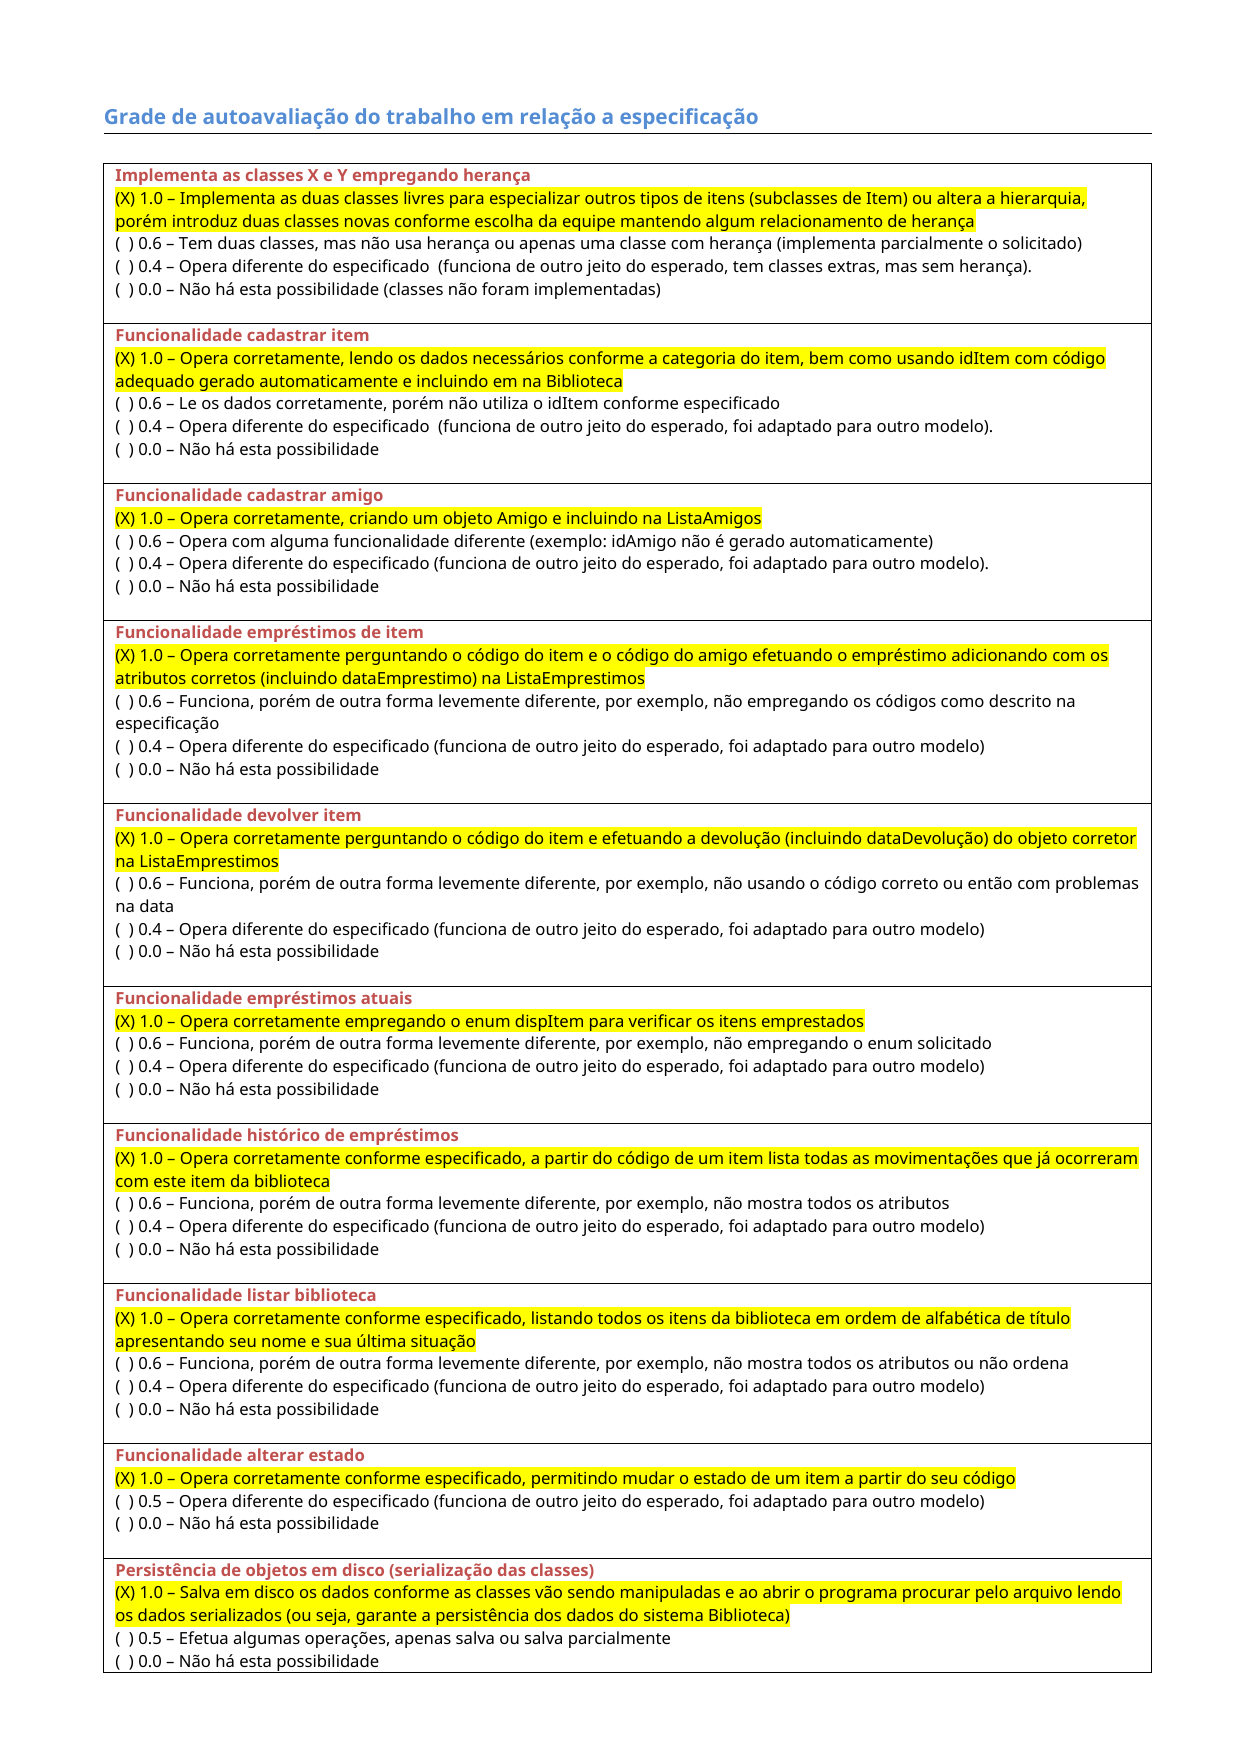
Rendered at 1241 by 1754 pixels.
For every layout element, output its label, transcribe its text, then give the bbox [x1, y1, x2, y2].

table_cell Funcionalidade cadastrar amigo (X) 1.0 – Opera corretamente, criando um objeto Amigo e incluindo na ListaAmigos ( ) 0.6 – Opera com alguma funcionalidade diferente (exemplo: idAmigo não é gerado automaticamente) ( ) 0.4 – Opera diferente do especificado (funciona de outro jeito do esperado, foi adaptado para outro modelo). ( ) 0.0 – Não há esta possibilidade [104, 484, 1151, 620]
table_cell Funcionalidade histórico de empréstimos (X) 1.0 – Opera corretamente conforme especificado, a partir do código de um item lista todas as movimentações que já ocorreram com este item da biblioteca ( ) 0.6 – Funciona, porém de outra forma levemente diferente, por exemplo, não mostra todos os atributos ( ) 0.4 – Opera diferente do especificado (funciona de outro jeito do esperado, foi adaptado para outro modelo) ( ) 0.0 – Não há esta possibilidade [104, 1124, 1151, 1283]
table_cell Funcionalidade empréstimos de item (X) 1.0 – Opera corretamente perguntando o código do item e o código do amigo efetuando o empréstimo adicionando com os atributos corretos (incluindo dataEmprestimo) na ListaEmprestimos ( ) 0.6 – Funciona, porém de outra forma levemente diferente, por exemplo, não empregando os códigos como descrito na especificação ( ) 0.4 – Opera diferente do especificado (funciona de outro jeito do esperado, foi adaptado para outro modelo) ( ) 0.0 – Não há esta possibilidade [104, 621, 1151, 803]
table_cell Funcionalidade empréstimos atuais (X) 1.0 – Opera corretamente empregando o enum dispItem para verificar os itens emprestados ( ) 0.6 – Funciona, porém de outra forma levemente diferente, por exemplo, não empregando o enum solicitado ( ) 0.4 – Opera diferente do especificado (funciona de outro jeito do esperado, foi adaptado para outro modelo) ( ) 0.0 – Não há esta possibilidade [104, 987, 1151, 1123]
table_header Implementa as classes X e Y empregando herança (X) 1.0 – Implementa as duas classes livres para especializar outros tipos de itens (subclasses de Item) ou altera a hierarquia, porém introduz duas classes novas conforme escolha da equipe mantendo algum relacionamento de herança ( ) 0.6 – Tem duas classes, mas não usa herança ou apenas uma classe com herança (implementa parcialmente o solicitado) ( ) 0.4 – Opera diferente do especificado (funciona de outro jeito do esperado, tem classes extras, mas sem herança). ( ) 0.0 – Não há esta possibilidade (classes não foram implementadas) [104, 164, 1151, 323]
table_cell Funcionalidade devolver item (X) 1.0 – Opera corretamente perguntando o código do item e efetuando a devolução (incluindo dataDevolução) do objeto corretor na ListaEmprestimos ( ) 0.6 – Funciona, porém de outra forma levemente diferente, por exemplo, não usando o código correto ou então com problemas na data ( ) 0.4 – Opera diferente do especificado (funciona de outro jeito do esperado, foi adaptado para outro modelo) ( ) 0.0 – Não há esta possibilidade [104, 804, 1151, 986]
table_cell Funcionalidade cadastrar item (X) 1.0 – Opera corretamente, lendo os dados necessários conforme a categoria do item, bem como usando idItem com código adequado gerado automaticamente e incluindo em na Biblioteca ( ) 0.6 – Le os dados corretamente, porém não utiliza o idItem conforme especificado ( ) 0.4 – Opera diferente do especificado (funciona de outro jeito do esperado, foi adaptado para outro modelo). ( ) 0.0 – Não há esta possibilidade [104, 324, 1151, 483]
table_cell Funcionalidade alterar estado (X) 1.0 – Opera corretamente conforme especificado, permitindo mudar o estado de um item a partir do seu código ( ) 0.5 – Opera diferente do especificado (funciona de outro jeito do esperado, foi adaptado para outro modelo) ( ) 0.0 – Não há esta possibilidade [104, 1444, 1151, 1557]
table_cell Funcionalidade listar biblioteca (X) 1.0 – Opera corretamente conforme especificado, listando todos os itens da biblioteca em ordem de alfabética de título apresentando seu nome e sua última situação ( ) 0.6 – Funciona, porém de outra forma levemente diferente, por exemplo, não mostra todos os atributos ou não ordena ( ) 0.4 – Opera diferente do especificado (funciona de outro jeito do esperado, foi adaptado para outro modelo) ( ) 0.0 – Não há esta possibilidade [104, 1284, 1151, 1443]
text Grade de autoavaliação do trabalho em relação a especificação [103, 74, 1152, 134]
